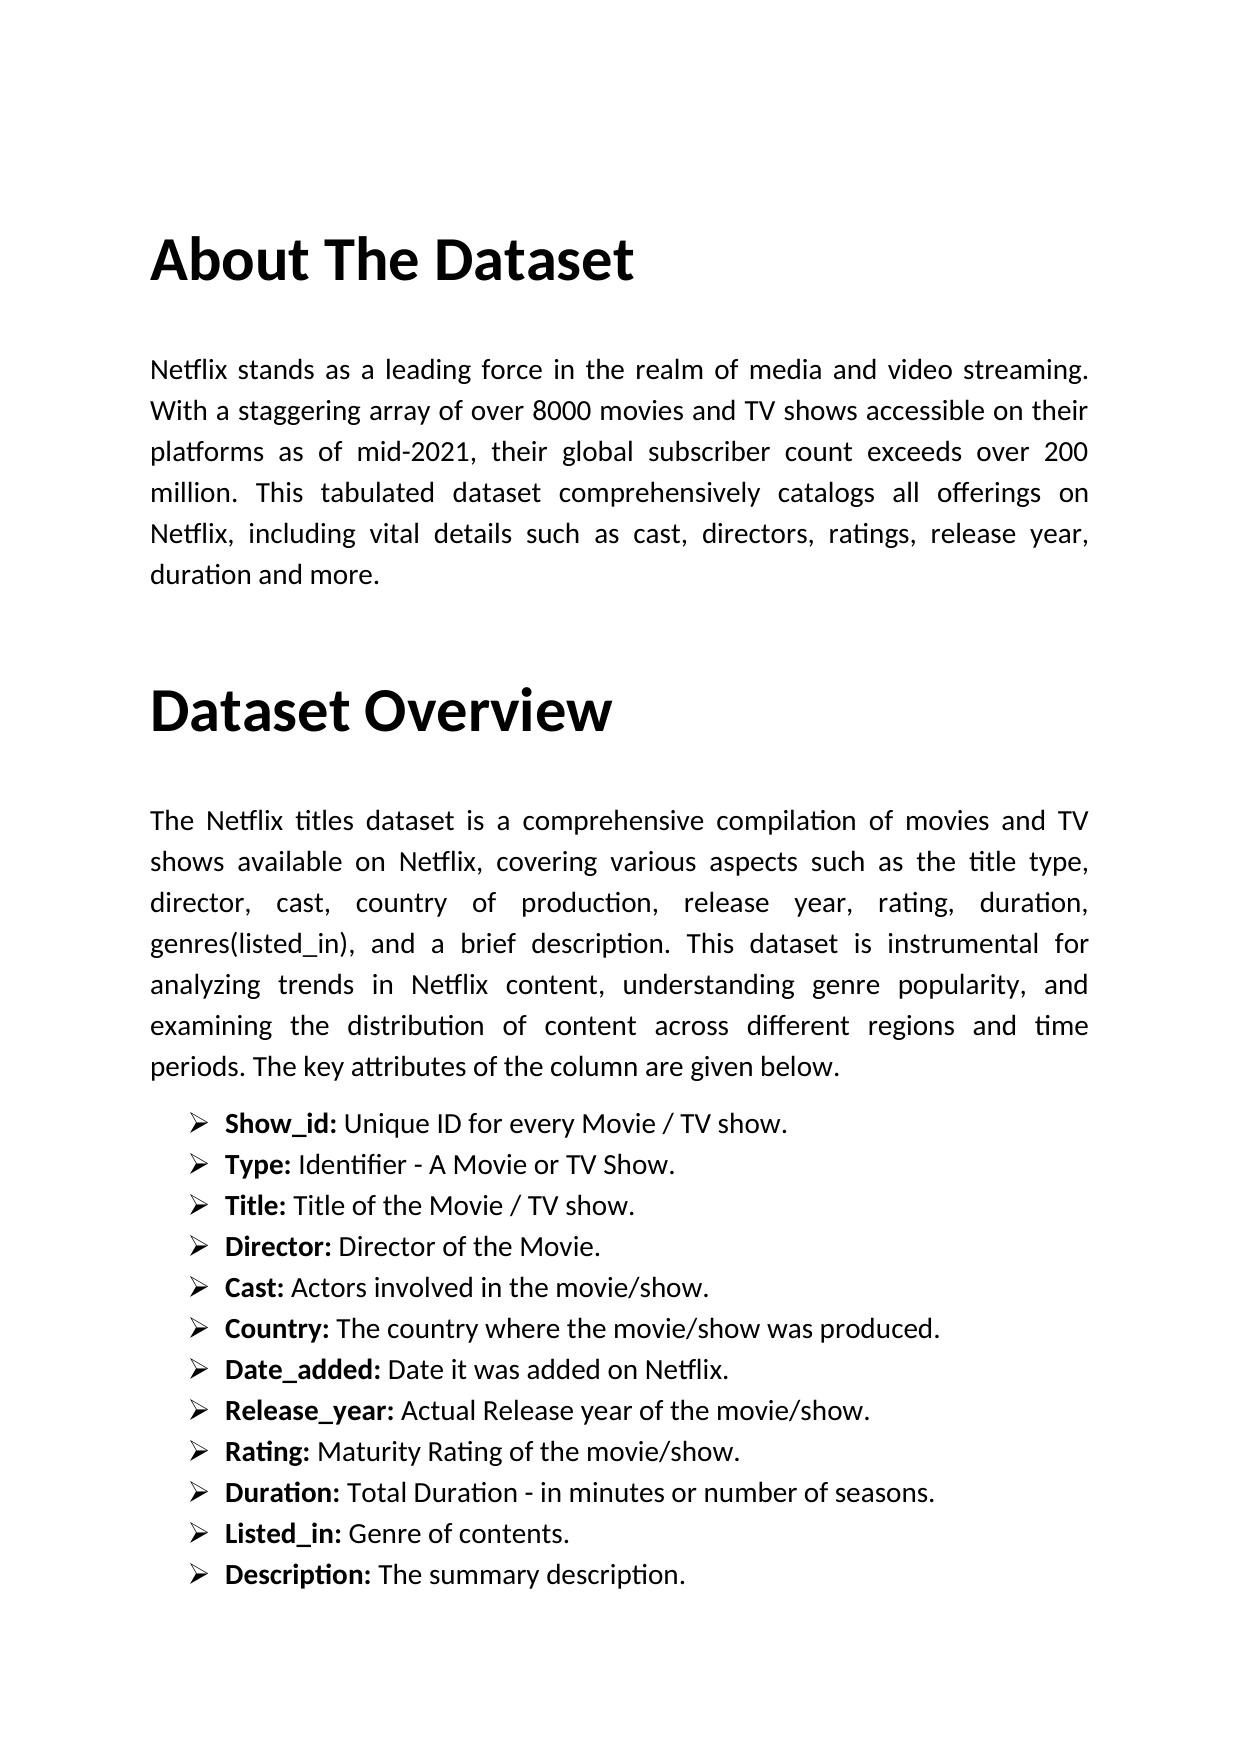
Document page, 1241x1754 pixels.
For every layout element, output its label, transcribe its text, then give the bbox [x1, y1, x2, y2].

text Dataset Overview [150, 671, 1090, 747]
list Type: Identifier - A Movie or TV Show. [187, 1146, 1090, 1182]
text Netflix stands as a leading force in the realm of media and video streaming. With a staggering array of over 8000 movies and TV shows accessible on their platforms as of mid-2021, their global subscriber count exceeds over 200 million. This tabulated dataset comprehensively catalogs all offerings on Netflix, including vital details such as cast, directors, ratings, release year, duration and more. [150, 351, 1090, 592]
text The Netflix titles dataset is a comprehensive compilation of movies and TV shows available on Netflix, covering various aspects such as the title type, director, cast, country of production, release year, rating, duration, genres(listed_in), and a brief description. This dataset is instrumental for analyzing trends in Netflix content, understanding genre popularity, and examining the distribution of content across different regions and time periods. The key attributes of the column are given below. [150, 802, 1090, 1083]
list Description: The summary description. [187, 1556, 1090, 1591]
list Release_year: Actual Release year of the movie/show. [187, 1392, 1090, 1428]
list Director: Director of the Movie. [187, 1228, 1090, 1264]
list Date_added: Date it was added on Netflix. [187, 1351, 1090, 1387]
list Cast: Actors involved in the movie/show. [187, 1269, 1090, 1305]
list Title: Title of the Movie / TV show. [187, 1187, 1090, 1223]
list Duration: Total Duration - in minutes or number of seasons. [187, 1474, 1090, 1509]
list Rating: Maturity Rating of the movie/show. [187, 1433, 1090, 1469]
list Show_id: Unique ID for every Movie / TV show. [187, 1106, 1090, 1141]
text About The Dataset [150, 220, 1090, 296]
list Listed_in: Genre of contents. [187, 1515, 1090, 1551]
list Country: The country where the movie/show was produced. [187, 1310, 1090, 1346]
